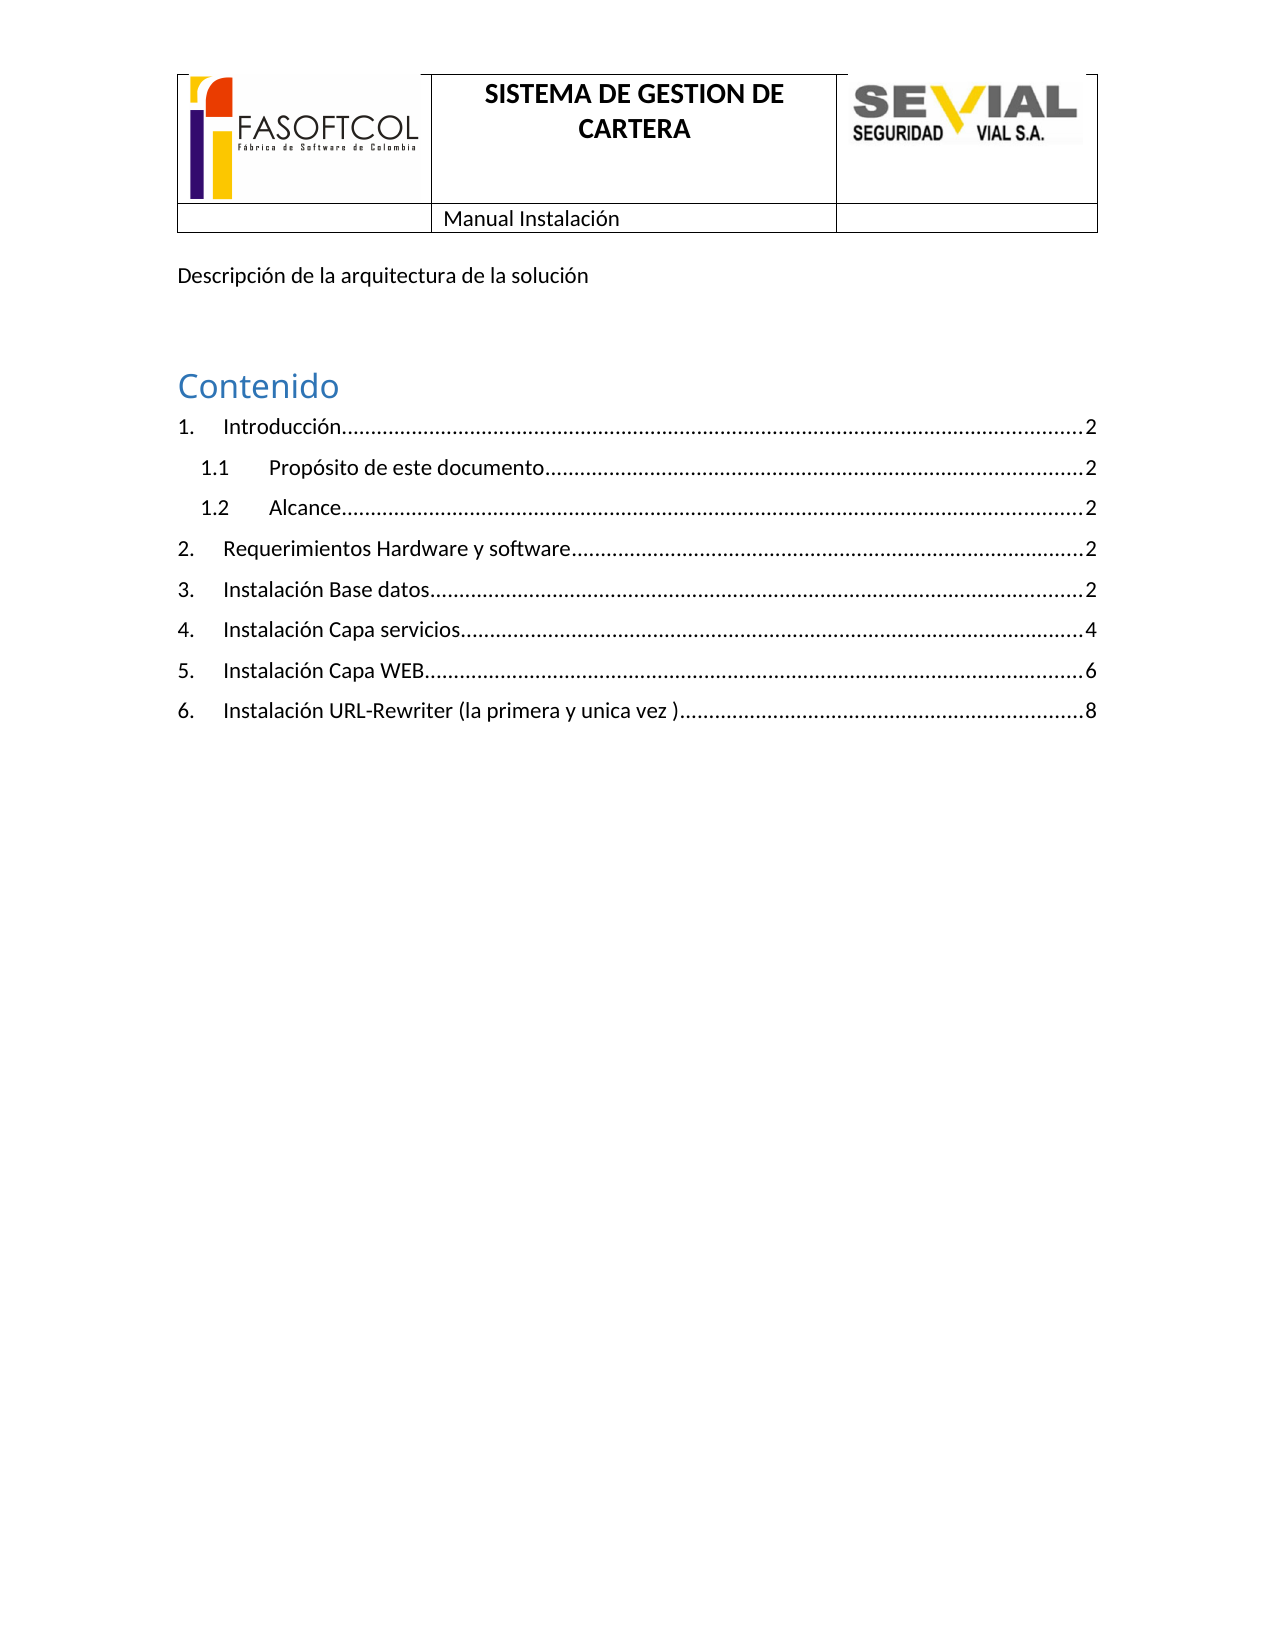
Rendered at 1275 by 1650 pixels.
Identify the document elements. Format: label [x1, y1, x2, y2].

picture [188, 74, 421, 203]
picture [848, 74, 1087, 154]
